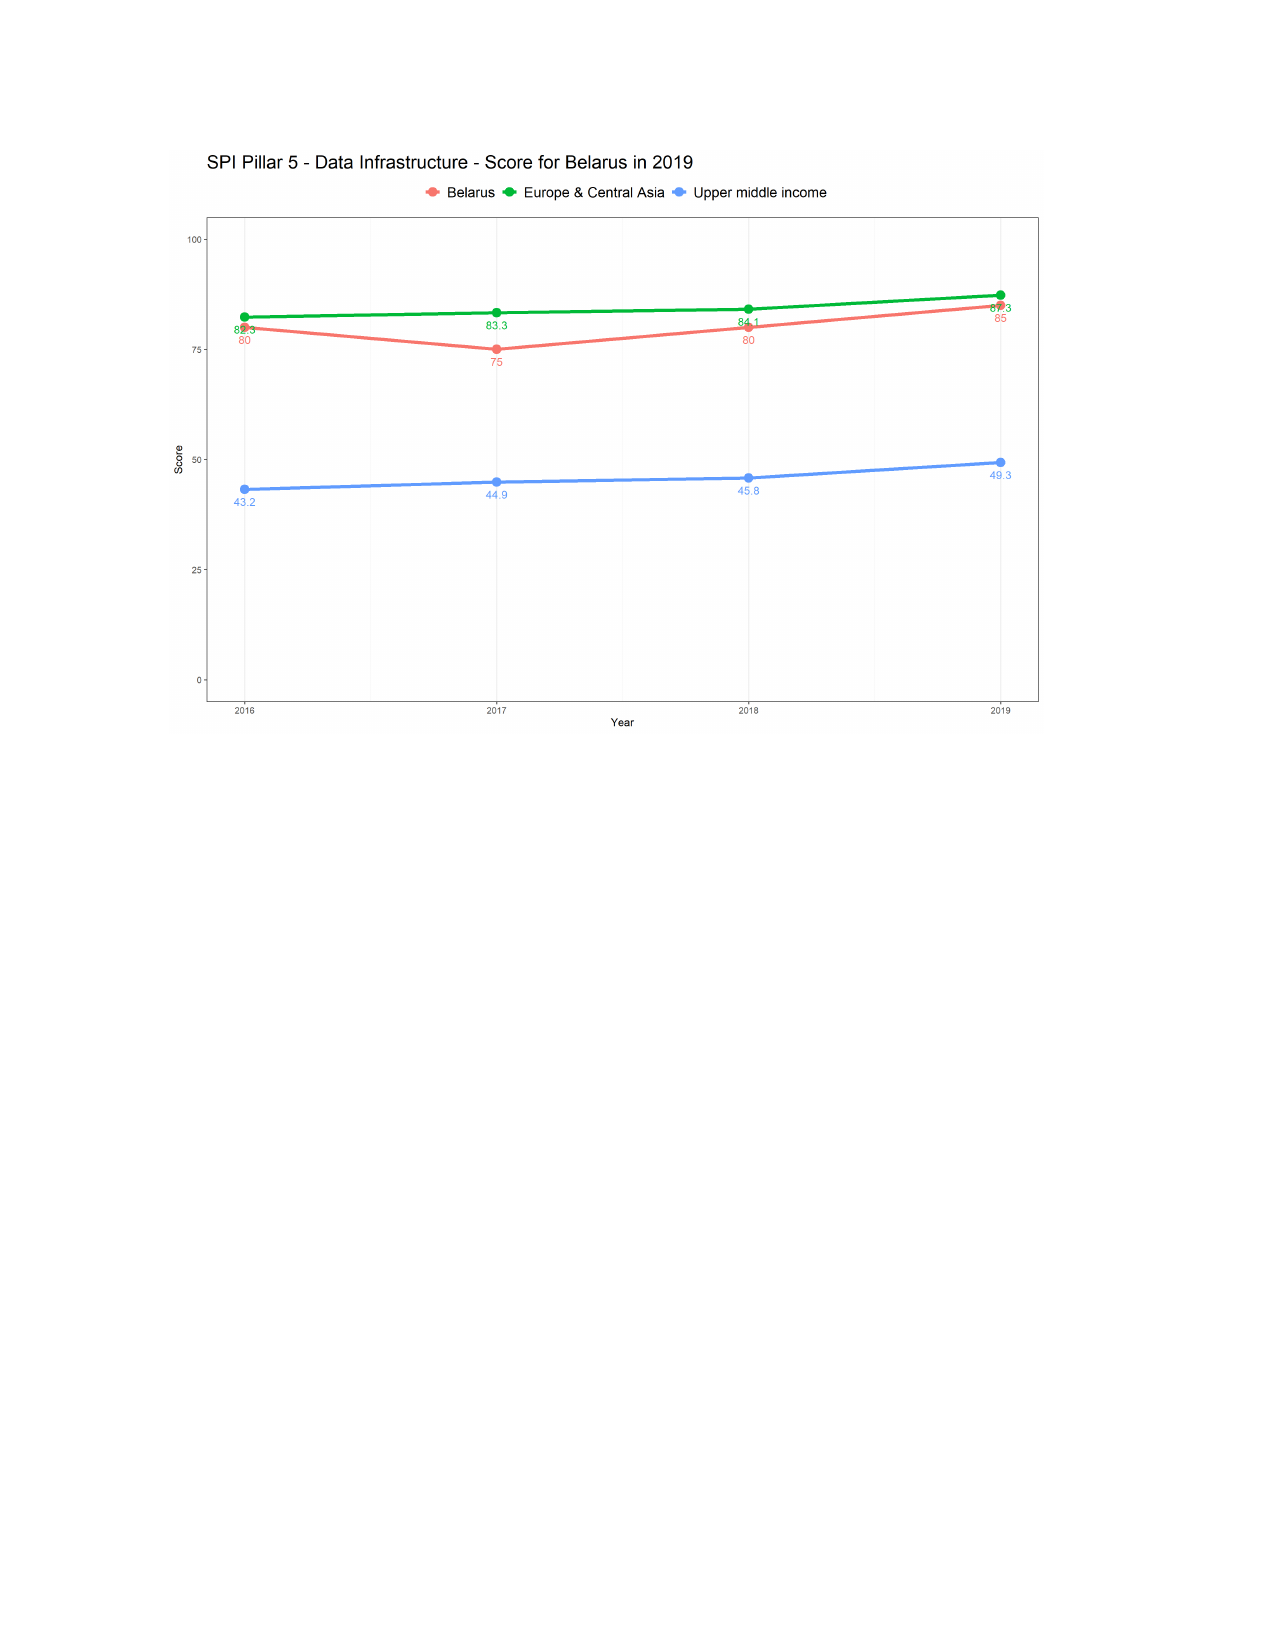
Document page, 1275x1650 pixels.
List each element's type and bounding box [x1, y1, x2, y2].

picture [168, 150, 1044, 734]
